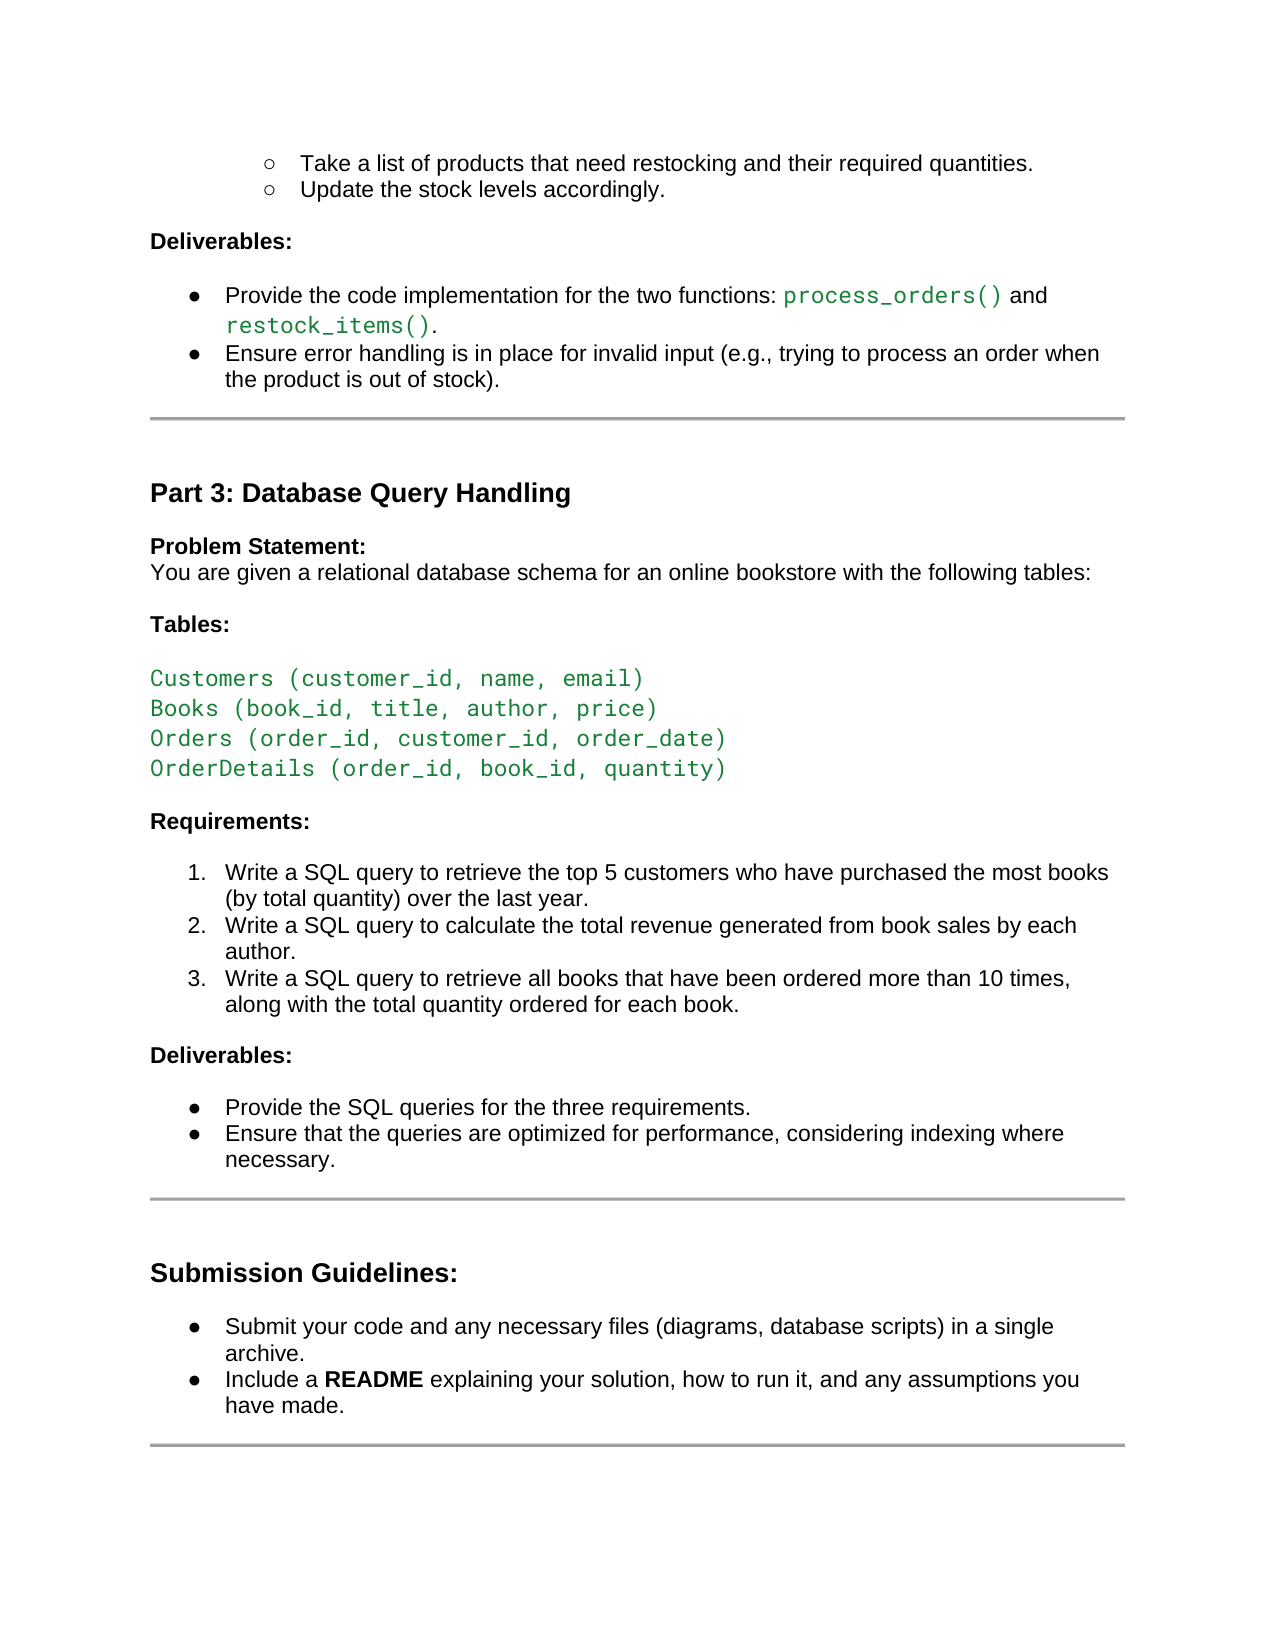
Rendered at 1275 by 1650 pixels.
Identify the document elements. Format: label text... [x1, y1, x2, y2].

subtitle Requirements: [150, 808, 1125, 834]
subtitle Deliverables: [150, 1042, 1125, 1068]
list Submit your code and any necessary files (diagrams, database scripts) in a single archive. [187, 1313, 1125, 1366]
text Tables: [150, 611, 1125, 637]
list Write a SQL query to retrieve the top 5 customers who have purchased the most books (by total quantity) over the last year. [187, 859, 1125, 912]
list Include a README explaining your solution, how to run it, and any assumptions you have made. [187, 1366, 1125, 1419]
subtitle Deliverables: [150, 228, 1125, 254]
list Provide the code implementation for the two functions: process_orders() and restock_items(). [187, 279, 1125, 339]
list Write a SQL query to calculate the total revenue generated from book sales by each author. [187, 912, 1125, 964]
list Ensure that the queries are optimized for performance, considering indexing where necessary. [187, 1120, 1125, 1173]
subtitle Submission Guidelines: [150, 1257, 1125, 1288]
list Take a list of products that need restocking and their required quantities. [262, 150, 1125, 176]
text Problem Statement: You are given a relational database schema for an online bookstore with the following tables: [150, 533, 1125, 586]
list Provide the SQL queries for the three requirements. [187, 1093, 1125, 1120]
list Write a SQL query to retrieve all books that have been ordered more than 10 times, along with the total quantity ordered for each book. [187, 964, 1125, 1017]
list Ensure error handling is in place for invalid input (e.g., trying to process an order when the product is out of stock). [187, 339, 1125, 392]
text Customers (customer_id, name, email) Books (book_id, title, author, price) Orders (order_id, customer_id, order_date) OrderDetails (order_id, book_id, quantity) [150, 662, 1125, 783]
list Update the stock levels accordingly. [262, 176, 1125, 203]
subtitle Part 3: Database Query Handling [150, 477, 1125, 508]
